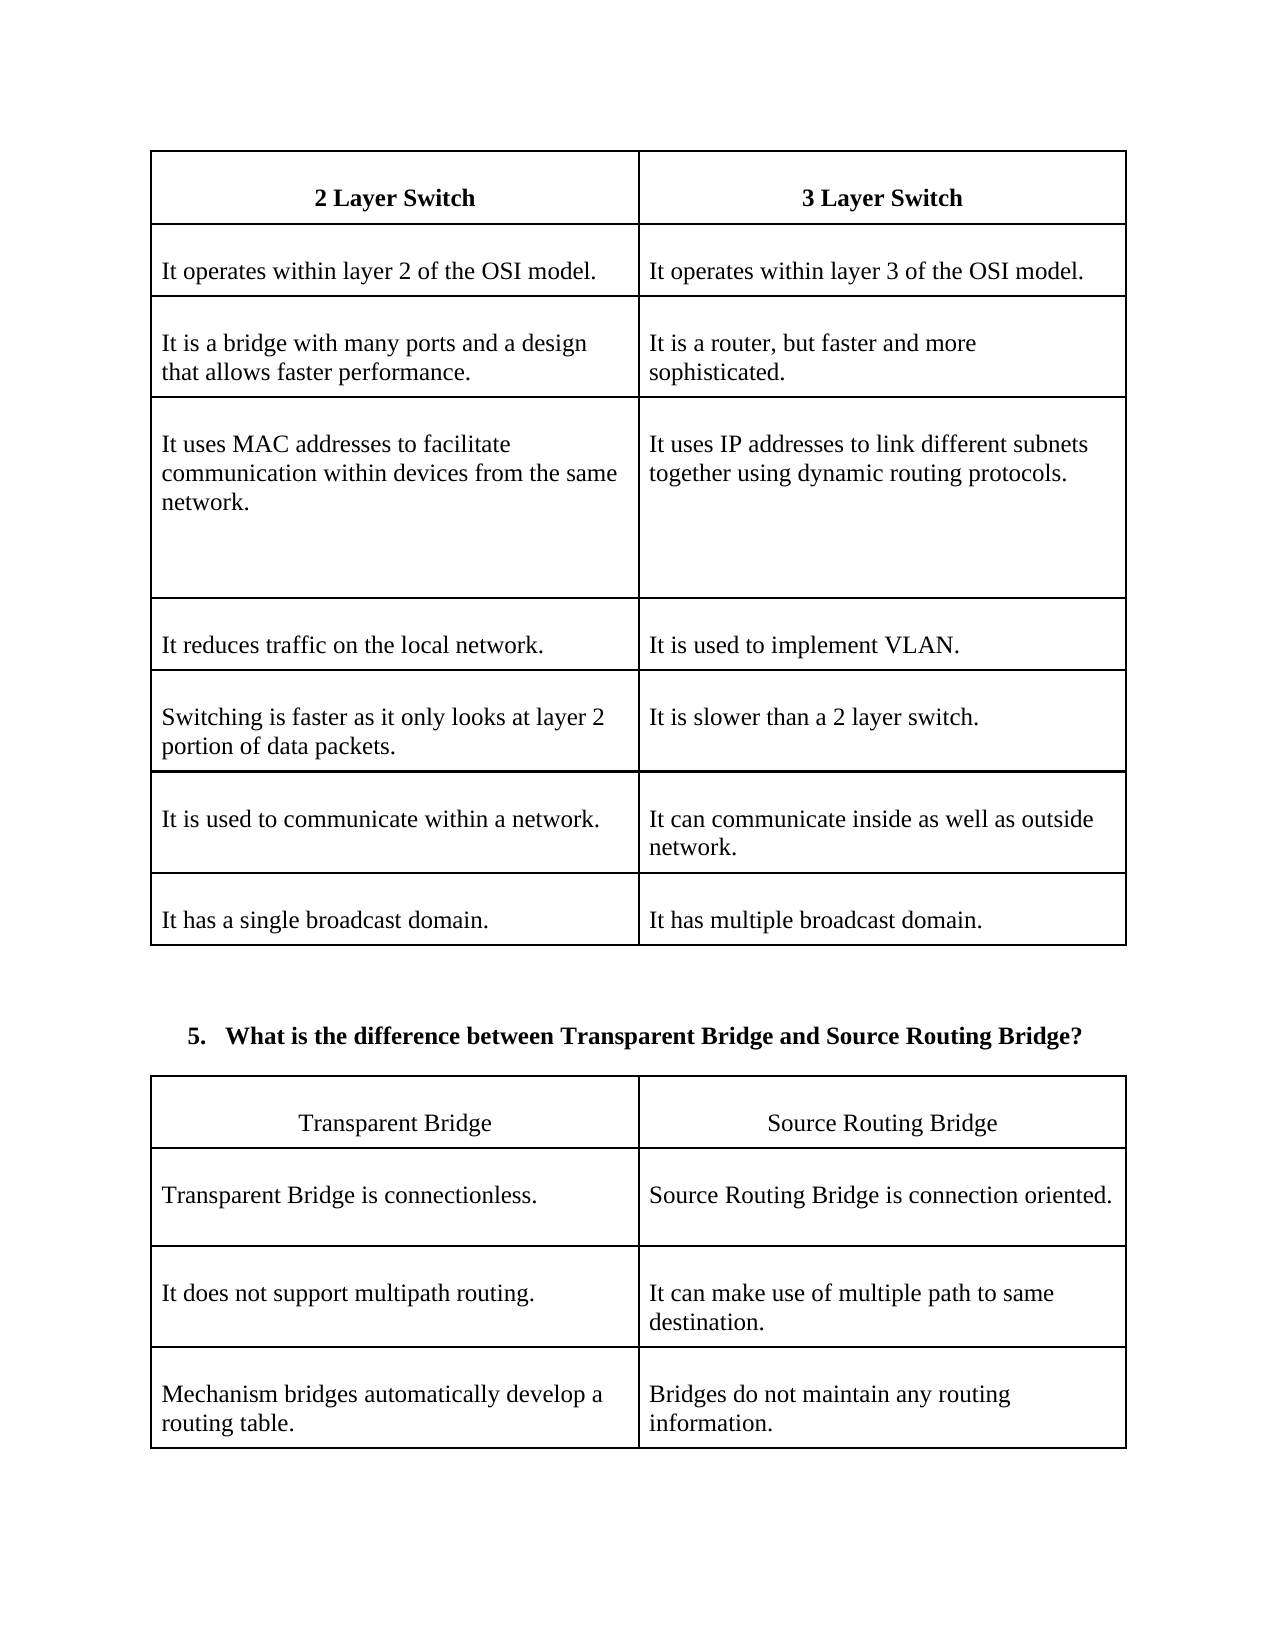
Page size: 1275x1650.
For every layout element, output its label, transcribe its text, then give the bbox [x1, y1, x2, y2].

table_cell Transparent Bridge is connectionless. [152, 1149, 638, 1244]
table_cell It has a single broadcast domain. [152, 874, 638, 944]
table_cell Source Routing Bridge is connection oriented. [640, 1149, 1125, 1244]
table_cell It is a bridge with many ports and a design that allows faster performance. [152, 297, 638, 396]
table_cell It does not support multipath routing. [152, 1247, 638, 1346]
table_cell Mechanism bridges automatically develop a routing table. [152, 1348, 638, 1447]
table_cell Switching is faster as it only looks at layer 2 portion of data packets. [152, 671, 638, 770]
table_cell It is used to communicate within a network. [152, 773, 638, 872]
table_header 2 Layer Switch [152, 152, 638, 222]
list What is the difference between Transparent Bridge and Source Routing Bridge? [187, 1021, 1125, 1049]
table_header Source Routing Bridge [640, 1077, 1125, 1147]
table_cell It operates within layer 3 of the OSI model. [640, 225, 1125, 295]
table_header Transparent Bridge [152, 1077, 638, 1147]
table_cell It can communicate inside as well as outside network. [640, 773, 1125, 872]
table_cell It is slower than a 2 layer switch. [640, 671, 1125, 770]
table_cell It is used to implement VLAN. [640, 599, 1125, 669]
table_cell It has multiple broadcast domain. [640, 874, 1125, 944]
table_header 3 Layer Switch [640, 152, 1125, 222]
table_cell Bridges do not maintain any routing information. [640, 1348, 1125, 1447]
table_cell It reduces traffic on the local network. [152, 599, 638, 669]
table_cell It operates within layer 2 of the OSI model. [152, 225, 638, 295]
table_cell It is a router, but faster and more sophisticated. [640, 297, 1125, 396]
table_cell It uses MAC addresses to facilitate communication within devices from the same network. [152, 398, 638, 597]
table_cell It can make use of multiple path to same destination. [640, 1247, 1125, 1346]
table_cell It uses IP addresses to link different subnets together using dynamic routing protocols. [640, 398, 1125, 597]
